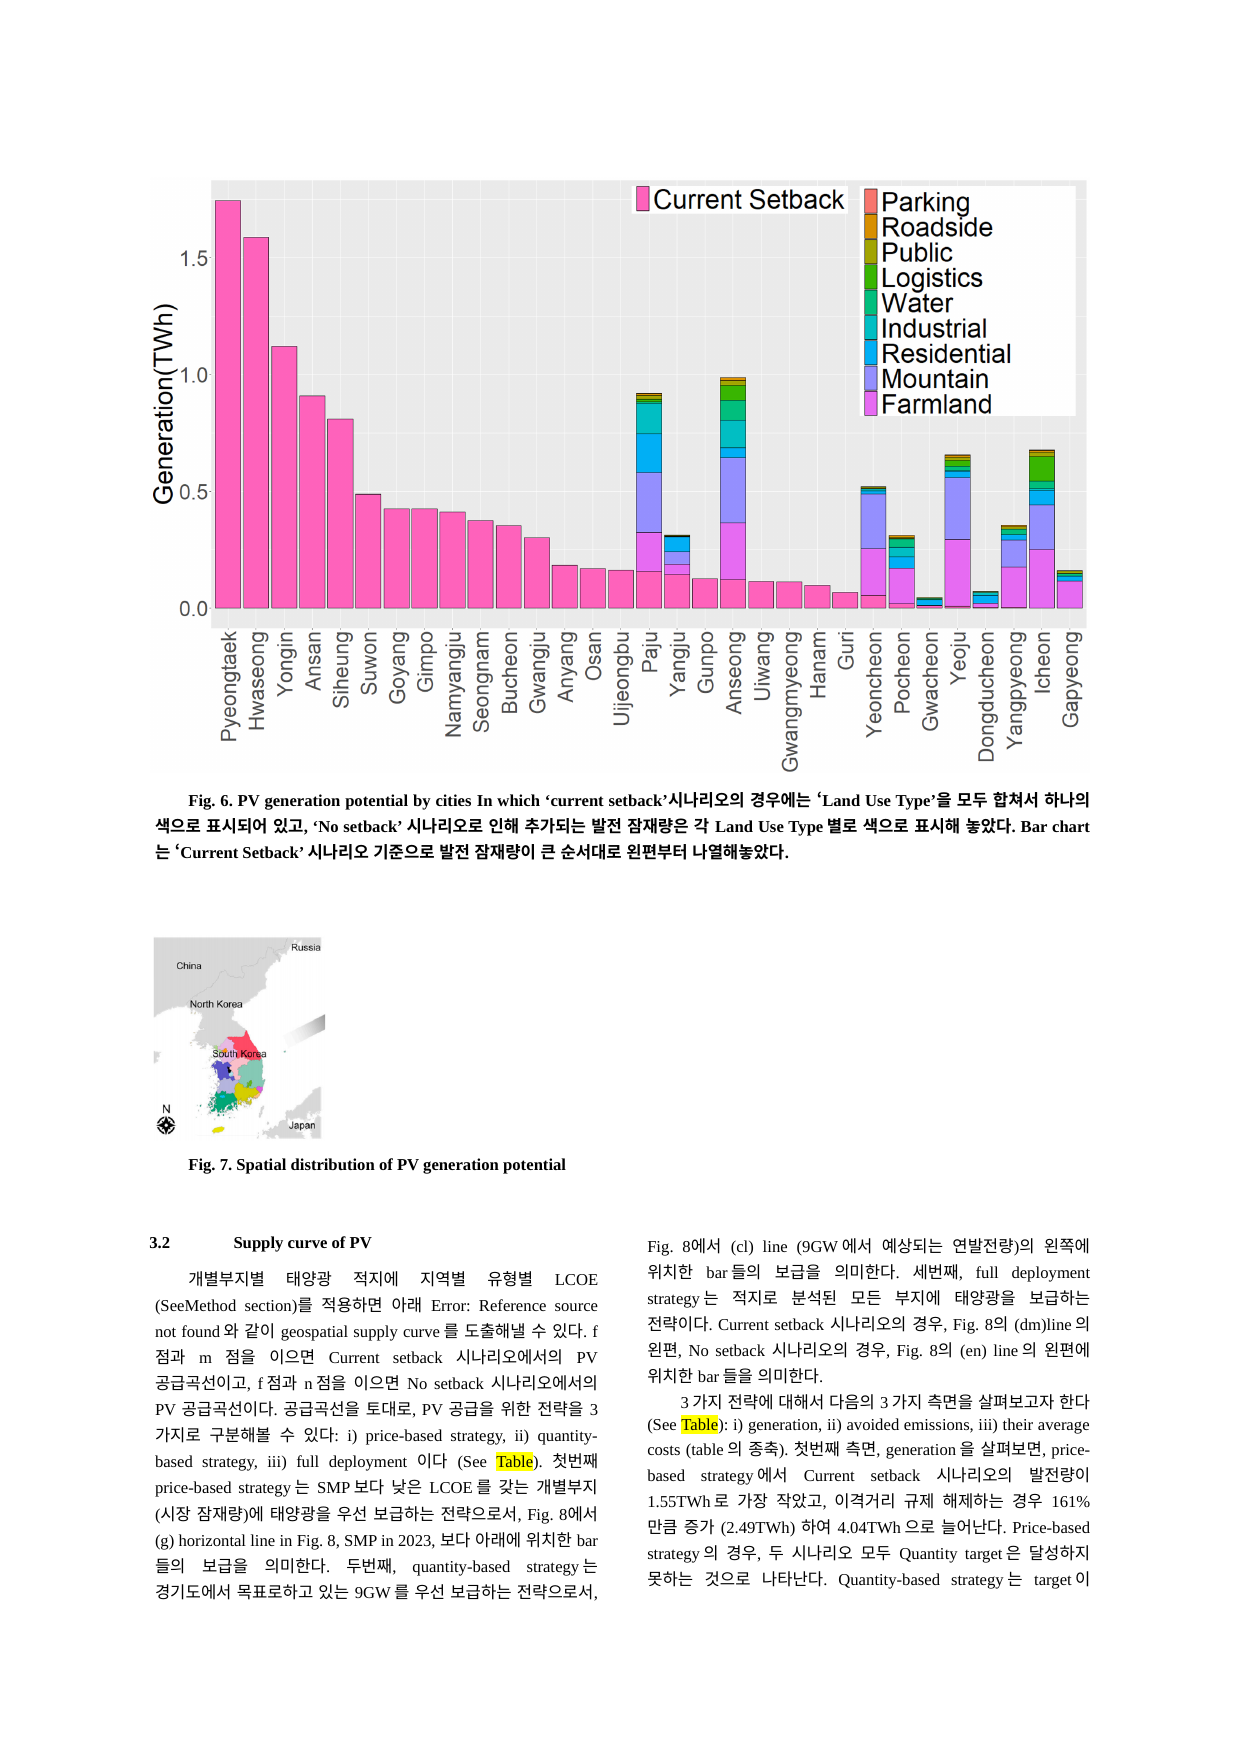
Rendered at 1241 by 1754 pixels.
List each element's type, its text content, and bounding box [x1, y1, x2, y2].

picture [150, 177, 1091, 773]
subtitle Supply curve of PV [149, 1233, 598, 1252]
picture [150, 935, 326, 1141]
